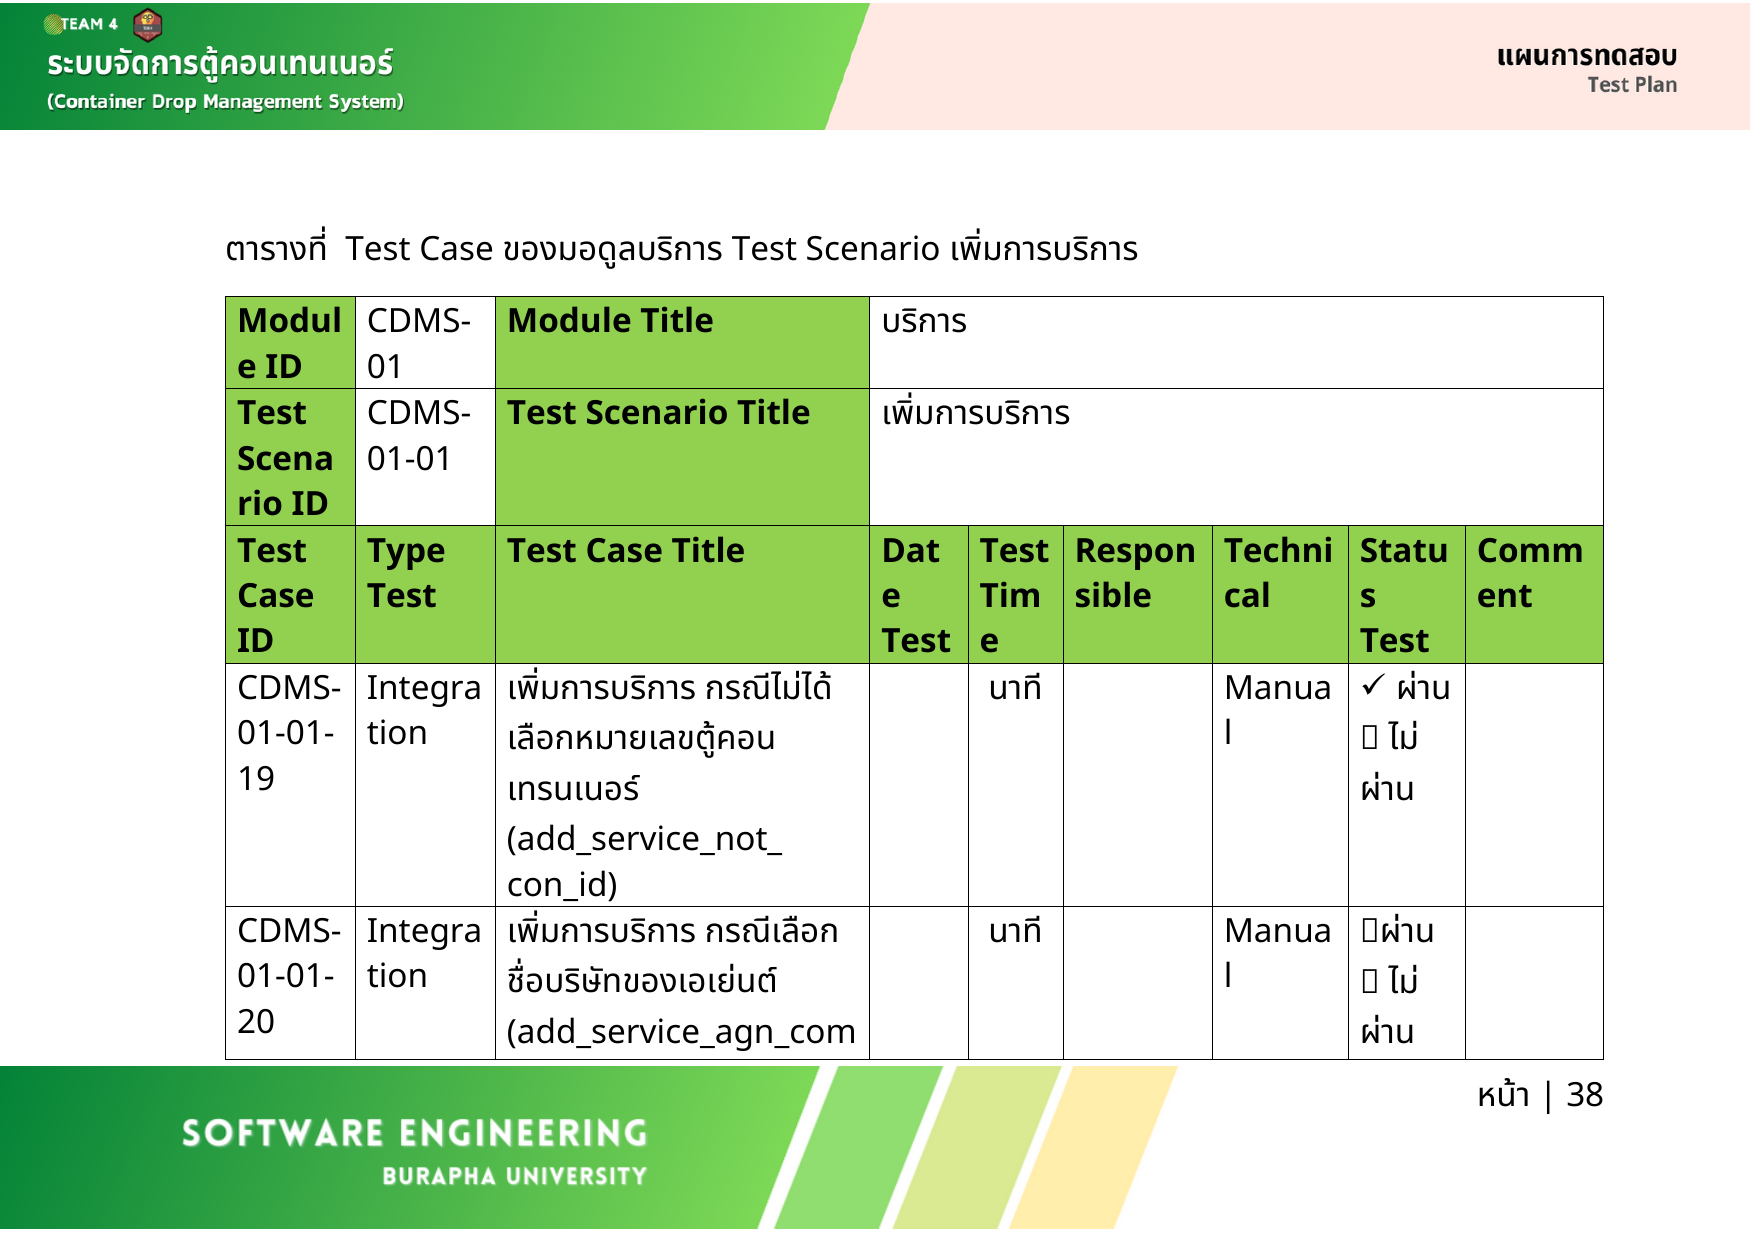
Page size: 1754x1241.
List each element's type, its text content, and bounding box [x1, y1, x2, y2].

table_cell [870, 664, 968, 906]
picture [0, 1066, 1754, 1229]
table_cell เพิ่มการบริการ กรณีไม่ได้เลือกหมายเลขตู้คอนเทรนเนอร์ (add_service_not_ con_id) [496, 664, 869, 906]
table_header CDMS-01 [356, 297, 495, 388]
table_cell Test Scenario Title [496, 389, 869, 525]
table_cell [1466, 664, 1603, 906]
table_cell นาที [969, 664, 1063, 906]
table_cell ผ่าน  ไม่ผ่าน [1349, 664, 1465, 906]
table_cell Technical [1213, 526, 1348, 663]
table_cell Date Test [870, 526, 968, 663]
table_cell Responsible [1064, 526, 1212, 663]
table_cell Manual [1213, 907, 1348, 1058]
table_cell [1064, 907, 1212, 1058]
table_cell Integration [356, 664, 495, 906]
table_cell CDMS-01-01 [356, 389, 495, 525]
table_cell Test Scenario ID [226, 389, 355, 525]
table_cell [1466, 907, 1603, 1058]
table_cell Test Case ID [226, 526, 355, 663]
table_header Module ID [226, 297, 355, 388]
table_cell Test Case Title [496, 526, 869, 663]
table_cell CDMS-01-01-19 [226, 664, 355, 906]
table_header Module Title [496, 297, 869, 388]
table_cell Manual [1213, 664, 1348, 906]
table_cell Integration [356, 907, 495, 1058]
table_cell Comment [1466, 526, 1603, 663]
picture [0, 3, 1751, 130]
table_header บริการ [870, 297, 1603, 388]
table_cell [1064, 664, 1212, 906]
table_cell CDMS-01-01-20 [226, 907, 355, 1058]
table_cell เพิ่มการบริการ [870, 389, 1603, 525]
table_cell เพิ่มการบริการ กรณีเลือกชื่อบริษัทของเอเย่นต์ (add_service_agn_company_name) [496, 907, 869, 1058]
table_cell Type Test [356, 526, 495, 663]
text ตารางที่ Test Case ของมอดูลบริการ Test Scenario เพิ่มการบริการ [225, 225, 1604, 276]
table_cell Status Test [1349, 526, 1465, 663]
table_cell นาที [969, 907, 1063, 1058]
table_cell [870, 907, 968, 1058]
table_cell Test Time [969, 526, 1063, 663]
table_cell ผ่าน  ไม่ผ่าน [1349, 907, 1465, 1058]
